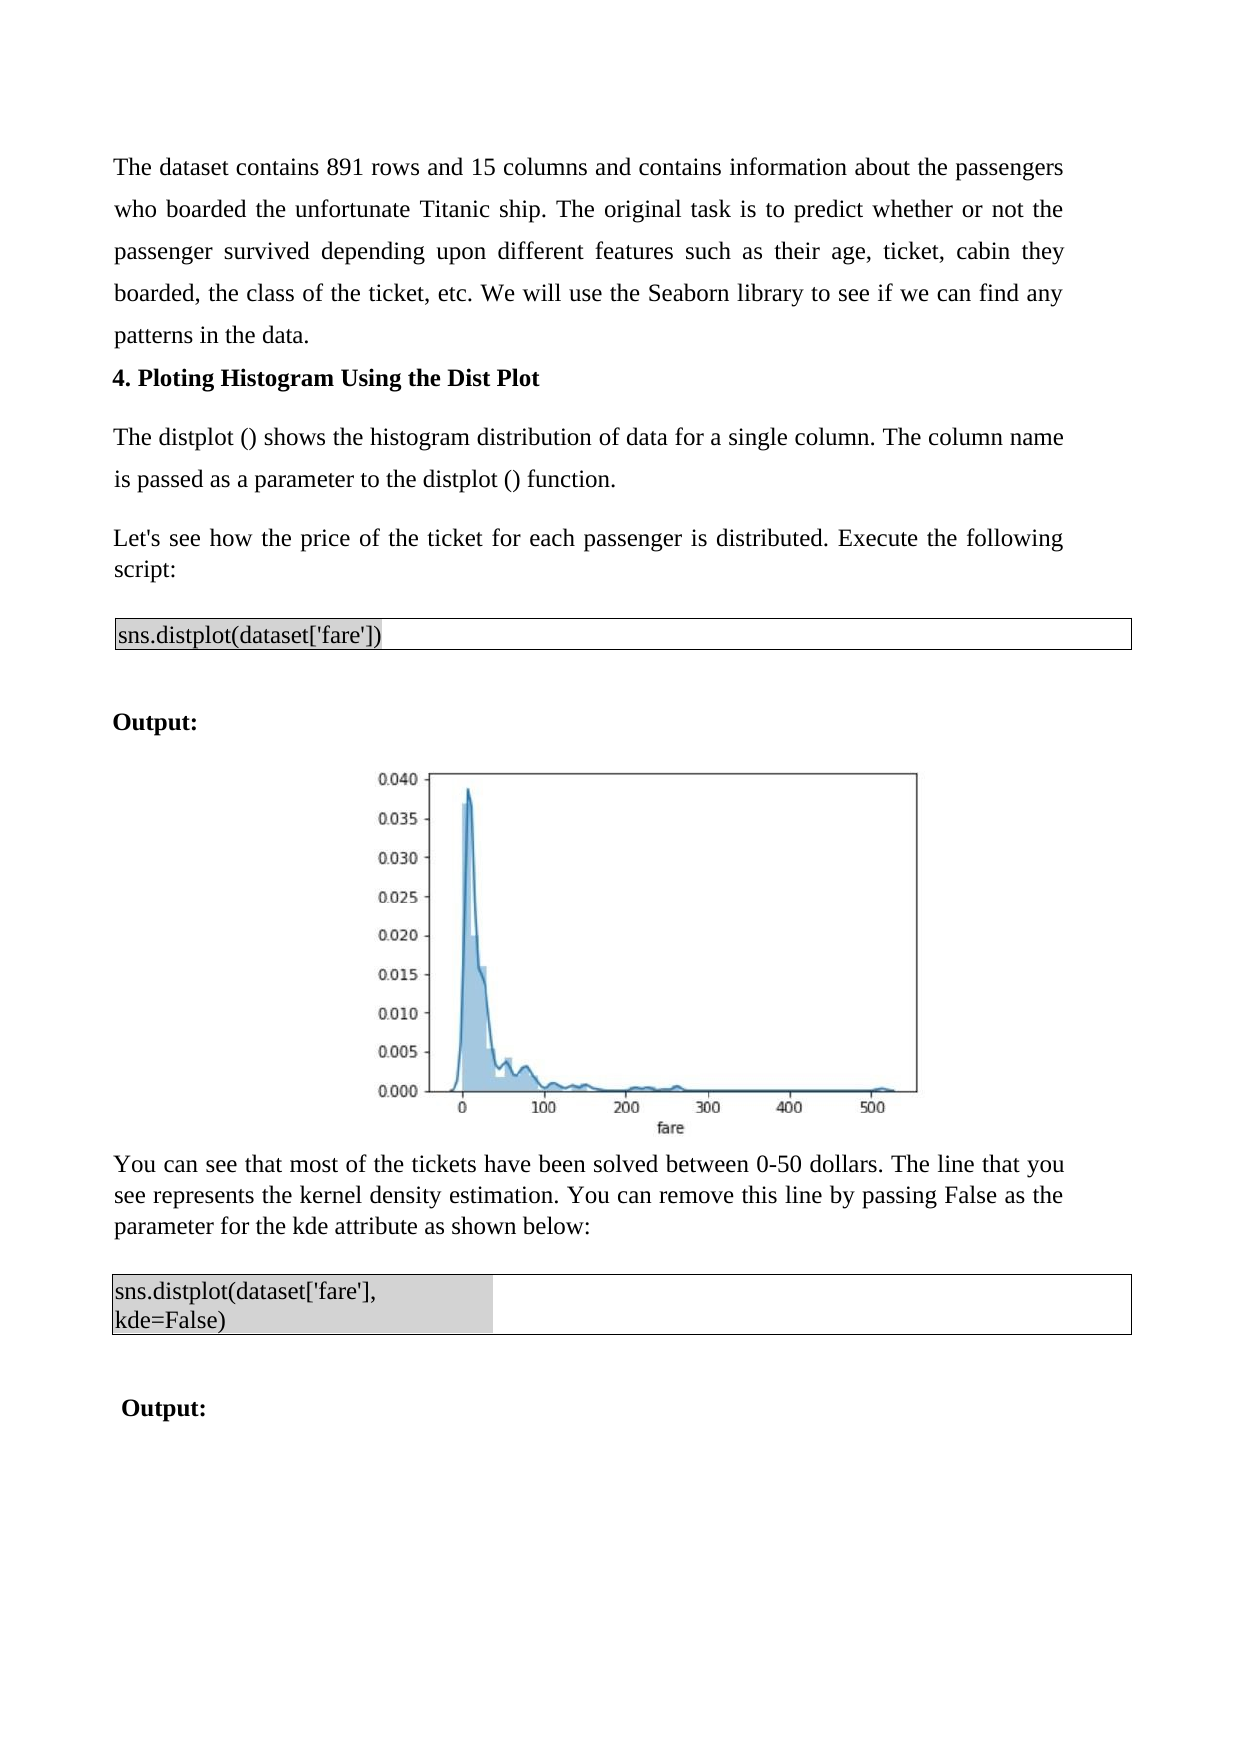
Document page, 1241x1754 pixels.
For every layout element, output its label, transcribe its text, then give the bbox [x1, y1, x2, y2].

text You can see that most of the tickets have been solved between 0-50 dollars. The line that you see represents the kernel density estimation. You can remove this line by passing False as the parameter for the kde attribute as shown below: [113, 1149, 1065, 1239]
table_header sns.distplot(dataset['fare'], kde=False) [113, 1275, 493, 1333]
text The distplot () shows the histogram distribution of data for a single column. The column name is passed as a parameter to the distplot () function. [113, 422, 1065, 493]
table_header [493, 1275, 1131, 1333]
text Output: [114, 1393, 1148, 1422]
text Output: [112, 707, 1148, 735]
table_header [382, 619, 1131, 649]
text Let's see how the price of the ticket for each passenger is distributed. Execute the following script: [113, 523, 1065, 583]
text 4. Ploting Histogram Using the Dist Plot [112, 363, 1148, 392]
table_header sns.distplot(dataset['fare']) [116, 619, 382, 649]
picture [358, 763, 931, 1147]
text The dataset contains 891 rows and 15 columns and contains information about the passengers who boarded the unfortunate Titanic ship. The original task is to predict whether or not the passenger survived depending upon different features such as their age, ticket, cabin they boarded, the class of the ticket, etc. We will use the Seaborn library to see if we can find any patterns in the data. [113, 152, 1065, 349]
